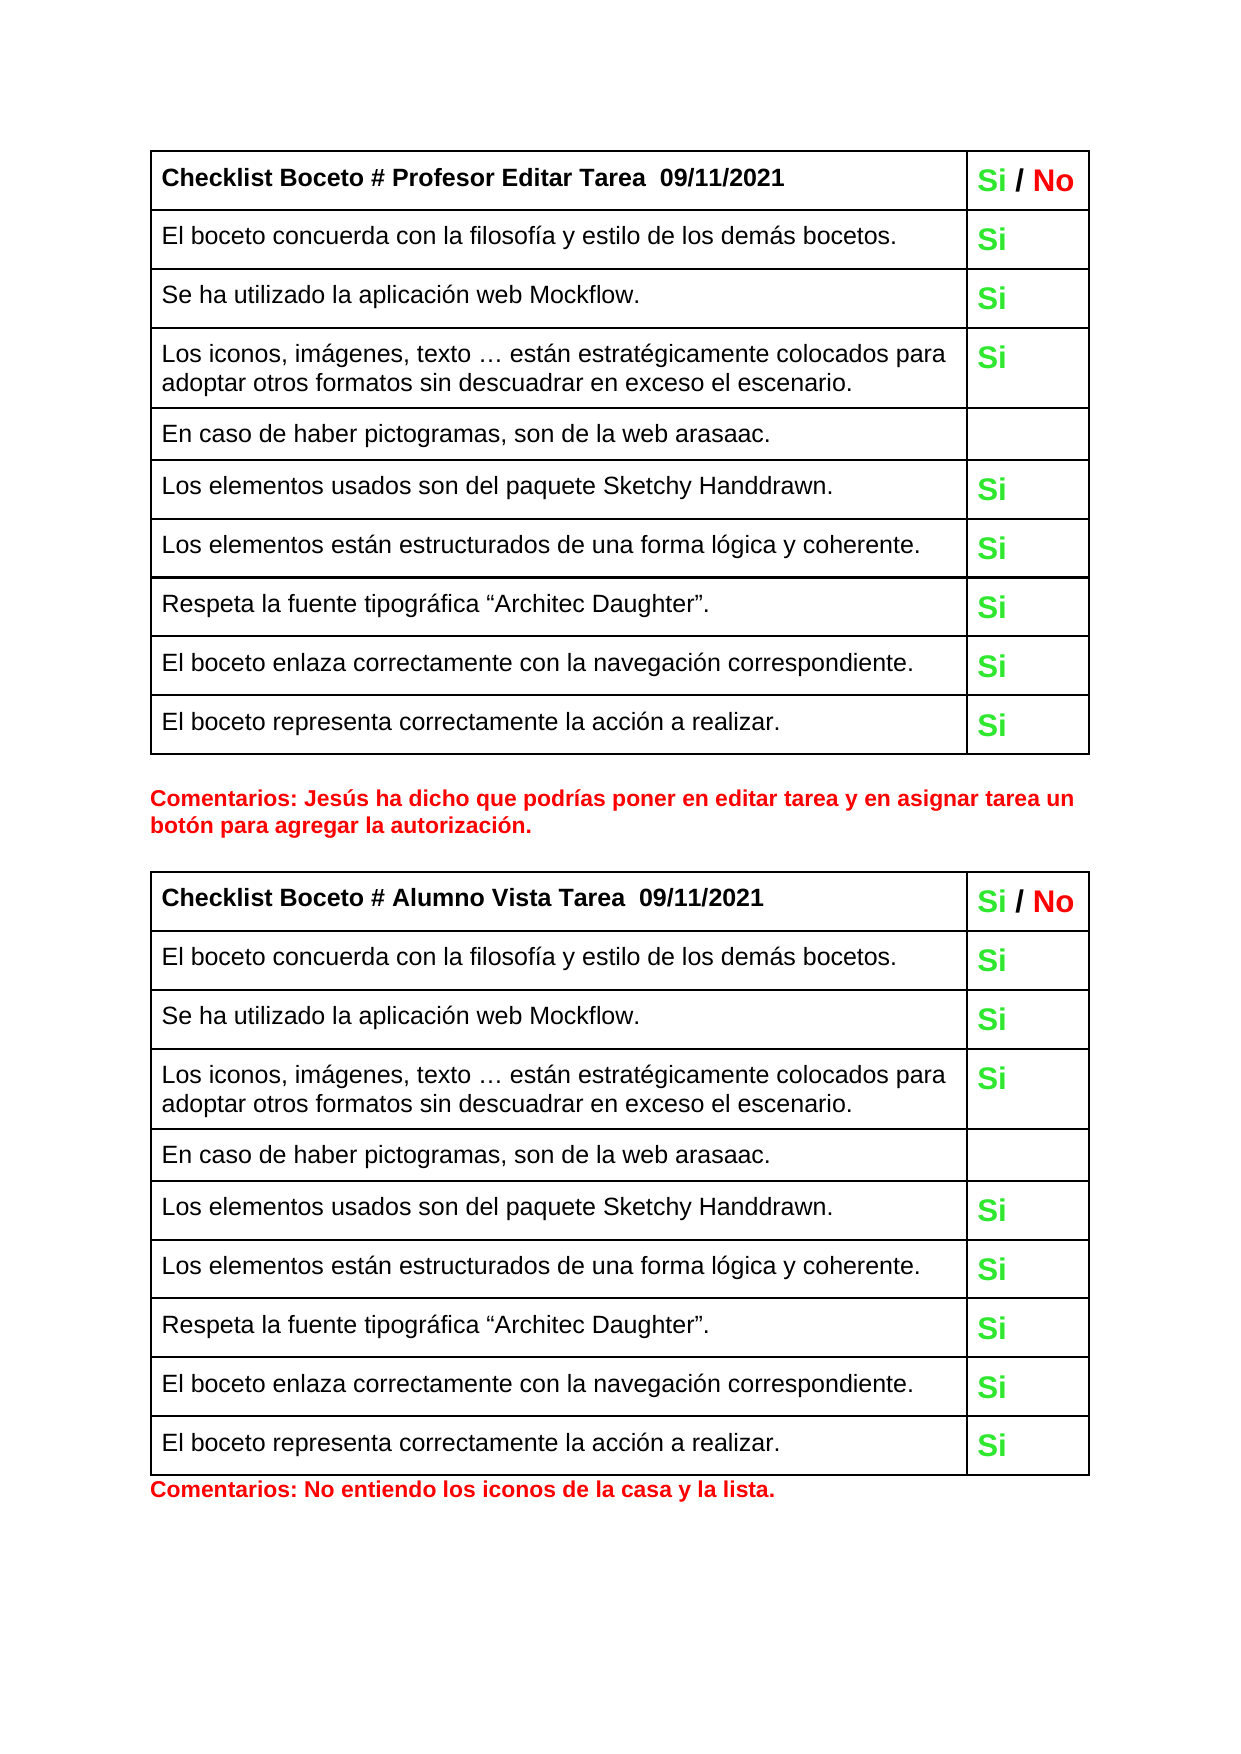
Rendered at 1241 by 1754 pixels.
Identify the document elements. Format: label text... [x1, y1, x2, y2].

table_cell Si [968, 329, 1088, 407]
table_cell El boceto concuerda con la filosofía y estilo de los demás bocetos. [152, 211, 966, 268]
table_cell Si [968, 1417, 1088, 1474]
table_cell Los elementos usados son del paquete Sketchy Handdrawn. [152, 1182, 966, 1238]
table_cell Si [968, 1050, 1088, 1128]
table_cell Si [968, 270, 1088, 327]
table_cell El boceto concuerda con la filosofía y estilo de los demás bocetos. [152, 932, 966, 989]
table_cell [968, 409, 1088, 459]
table_cell Si [968, 1241, 1088, 1297]
table_cell Si [968, 211, 1088, 268]
table_cell Si [968, 696, 1088, 753]
table_cell Se ha utilizado la aplicación web Mockflow. [152, 991, 966, 1047]
table_cell Se ha utilizado la aplicación web Mockflow. [152, 270, 966, 327]
table_cell Respeta la fuente tipográfica “Architec Daughter”. [152, 579, 966, 635]
table_cell Los iconos, imágenes, texto … están estratégicamente colocados para adoptar otros formatos sin descuadrar en exceso el escenario. [152, 1050, 966, 1128]
table_header Checklist Boceto # Alumno Vista Tarea 09/11/2021 [152, 873, 966, 930]
table_cell Si [968, 1358, 1088, 1415]
text Comentarios: No entiendo los iconos de la casa y la lista. [150, 1476, 1090, 1502]
table_cell Si [968, 461, 1088, 517]
table_cell Si [968, 1182, 1088, 1238]
table_cell El boceto representa correctamente la acción a realizar. [152, 1417, 966, 1474]
table_cell Si [968, 932, 1088, 989]
table_header Si / No [968, 873, 1088, 930]
table_cell El boceto representa correctamente la acción a realizar. [152, 696, 966, 753]
table_cell Si [968, 520, 1088, 576]
table_header Si / No [968, 152, 1088, 209]
table_cell Los elementos usados son del paquete Sketchy Handdrawn. [152, 461, 966, 517]
table_cell Los iconos, imágenes, texto … están estratégicamente colocados para adoptar otros formatos sin descuadrar en exceso el escenario. [152, 329, 966, 407]
table_cell En caso de haber pictogramas, son de la web arasaac. [152, 1130, 966, 1179]
table_cell El boceto enlaza correctamente con la navegación correspondiente. [152, 637, 966, 694]
table_cell Si [968, 579, 1088, 635]
table_cell Los elementos están estructurados de una forma lógica y coherente. [152, 520, 966, 576]
table_cell En caso de haber pictogramas, son de la web arasaac. [152, 409, 966, 459]
table_cell Los elementos están estructurados de una forma lógica y coherente. [152, 1241, 966, 1297]
text Comentarios: Jesús ha dicho que podrías poner en editar tarea y en asignar tarea un botón para agregar la autorización. [150, 785, 1090, 838]
table_cell Si [968, 637, 1088, 694]
table_cell Si [968, 991, 1088, 1047]
table_header Checklist Boceto # Profesor Editar Tarea 09/11/2021 [152, 152, 966, 209]
table_cell Si [968, 1299, 1088, 1356]
table_cell [968, 1130, 1088, 1179]
table_cell Respeta la fuente tipográfica “Architec Daughter”. [152, 1299, 966, 1356]
table_cell El boceto enlaza correctamente con la navegación correspondiente. [152, 1358, 966, 1415]
